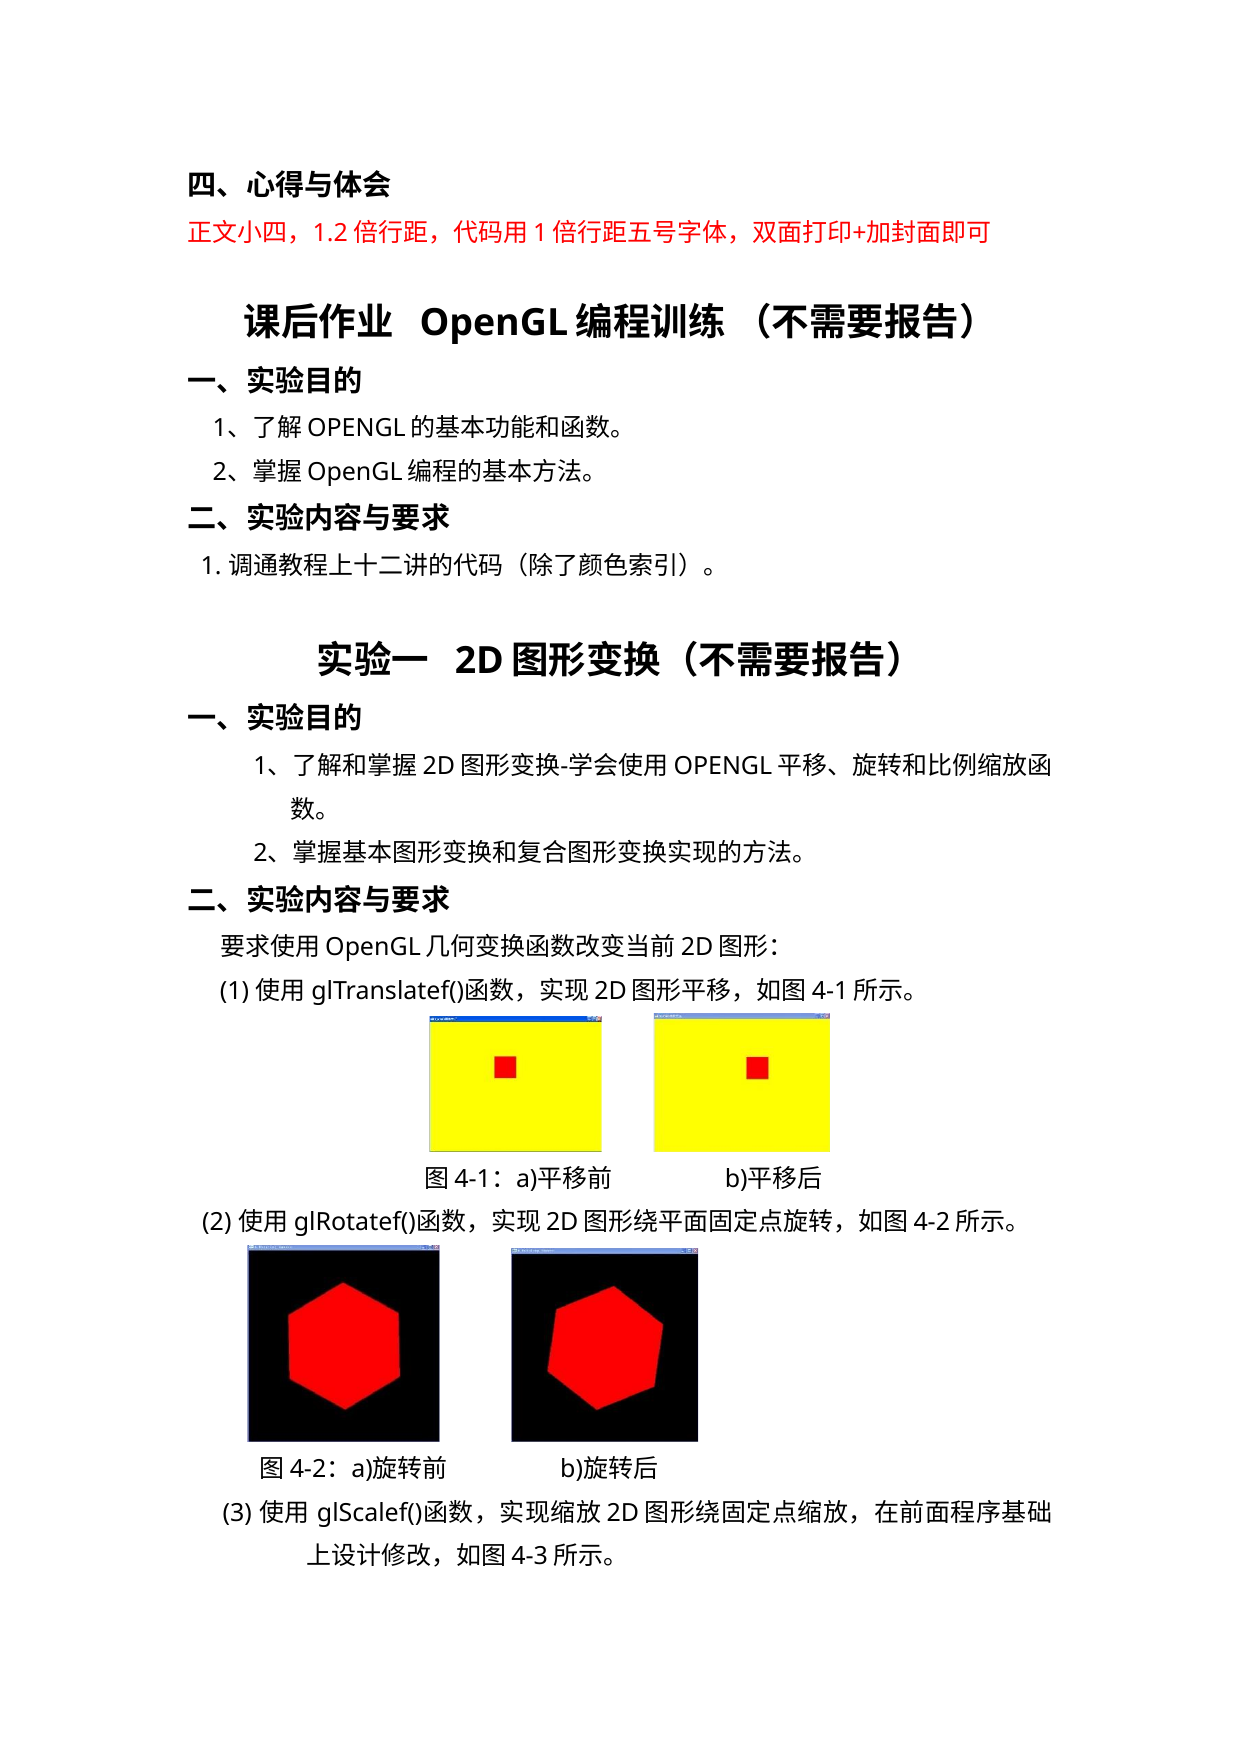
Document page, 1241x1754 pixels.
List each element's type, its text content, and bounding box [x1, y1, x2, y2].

text 四、心得与体会 [187, 162, 1053, 204]
picture [429, 1016, 602, 1152]
picture [653, 1013, 830, 1152]
text 图4-2：a)旋转前 b)旋转后 [259, 1449, 1053, 1485]
text 课后作业 OpenGL编程训练 （不需要报告） [187, 292, 1053, 346]
text 1. 调通教程上十二讲的代码（除了颜色索引）。 [187, 546, 1053, 582]
text 1、了解和掌握2D图形变换-学会使用OPENGL平移、旋转和比例缩放函数。 [253, 746, 1053, 826]
text 实验一 2D图形变换（不需要报告） [187, 630, 1053, 684]
text 二、实验内容与要求 [187, 876, 1053, 918]
text 正文小四，1.2倍行距，代码用1倍行距五号字体，双面打印+加封面即可 [187, 213, 1053, 249]
text 要求使用OpenGL几何变换函数改变当前2D图形： [187, 927, 1053, 963]
text 2、掌握OpenGL编程的基本方法。 [187, 451, 1053, 488]
text 2、掌握基本图形变换和复合图形变换实现的方法。 [253, 833, 1053, 869]
text 1、了解OPENGL的基本功能和函数。 [187, 408, 1053, 444]
text 一、实验目的 [187, 357, 1053, 399]
picture [511, 1248, 699, 1442]
picture [247, 1245, 440, 1442]
text (1) 使用 glTranslatef()函数，实现2D图形平移，如图4-1所示。 [194, 970, 1053, 1007]
text 二、实验内容与要求 [187, 495, 1053, 537]
text 一、实验目的 [187, 695, 1053, 737]
text (3) 使用 glScalef()函数，实现缩放2D图形绕固定点缩放，在前面程序基础上设计修改，如图4-3所示。 [187, 1492, 1053, 1572]
text 图4-1：a)平移前 b)平移后 [194, 1158, 1053, 1194]
text (2) 使用 glRotatef()函数，实现2D图形绕平面固定点旋转，如图4-2所示。 [150, 1201, 1053, 1238]
